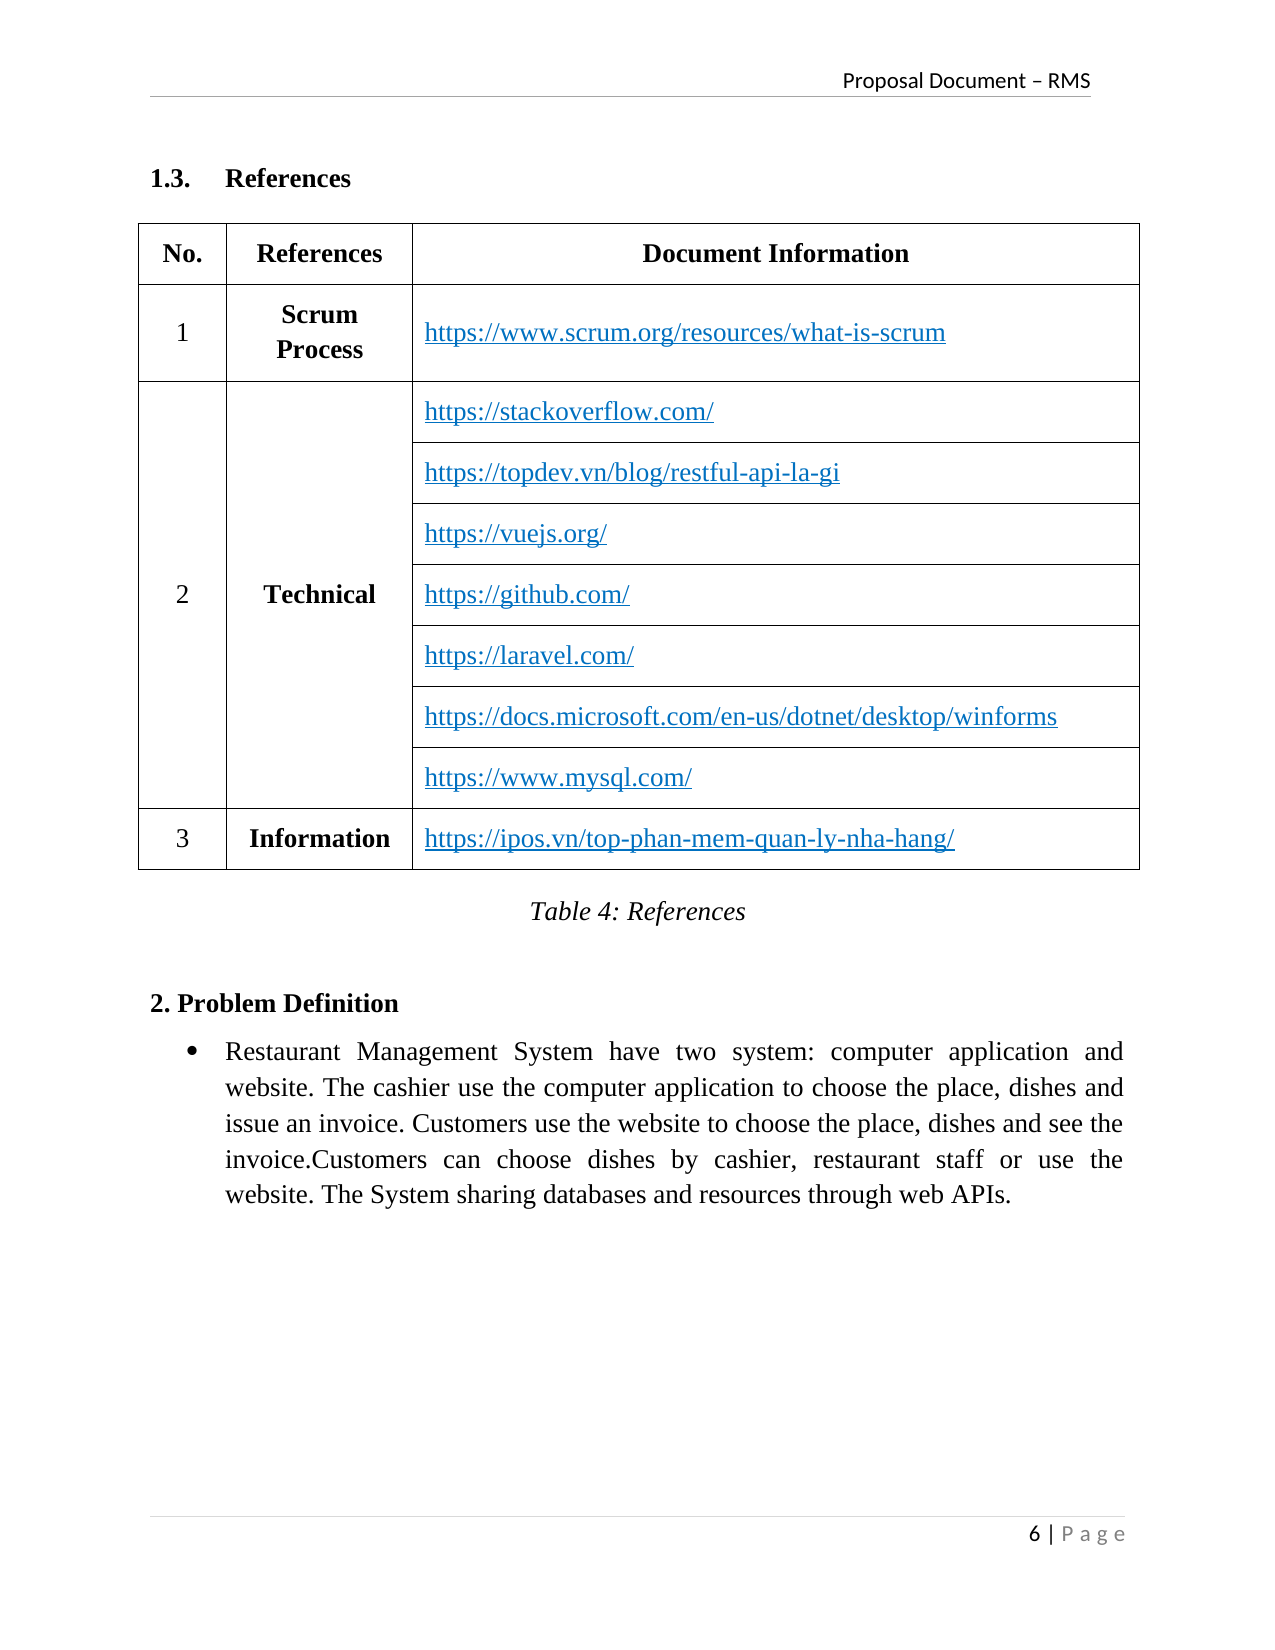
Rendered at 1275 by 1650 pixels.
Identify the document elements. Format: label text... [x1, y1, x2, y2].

table_cell https://laravel.com/ [413, 626, 1139, 686]
text Table 4: References [150, 895, 1125, 927]
table_header References [227, 224, 412, 284]
table_cell Technical [227, 382, 412, 808]
table_cell 1 [139, 285, 226, 381]
table_cell Information [227, 809, 412, 869]
table_header Document Information [413, 224, 1139, 284]
table_cell https://docs.microsoft.com/en-us/dotnet/desktop/winforms [413, 687, 1139, 747]
subtitle 1.3. References [150, 162, 1125, 194]
table_cell https://topdev.vn/blog/restful-api-la-gi [413, 443, 1139, 503]
list Restaurant Management System have two system: computer application and website. The cashier use the computer application to choose the place, dishes and issue an invoice. Customers use the website to choose the place, dishes and see the invoice.Customers can choose dishes by cashier, restaurant staff or use the website. The System sharing databases and resources through web APIs. [187, 1036, 1125, 1210]
table_cell https://ipos.vn/top-phan-mem-quan-ly-nha-hang/ [413, 809, 1139, 869]
subtitle 2. Problem Definition [150, 987, 1125, 1018]
table_cell 3 [139, 809, 226, 869]
table_cell https://www.mysql.com/ [413, 748, 1139, 808]
table_header No. [139, 224, 226, 284]
table_cell https://www.scrum.org/resources/what-is-scrum [413, 285, 1139, 381]
table_cell https://github.com/ [413, 565, 1139, 625]
table_cell https://stackoverflow.com/ [413, 382, 1139, 442]
table_cell https://vuejs.org/ [413, 504, 1139, 564]
table_cell 2 [139, 382, 226, 808]
table_cell Scrum Process [227, 285, 412, 381]
